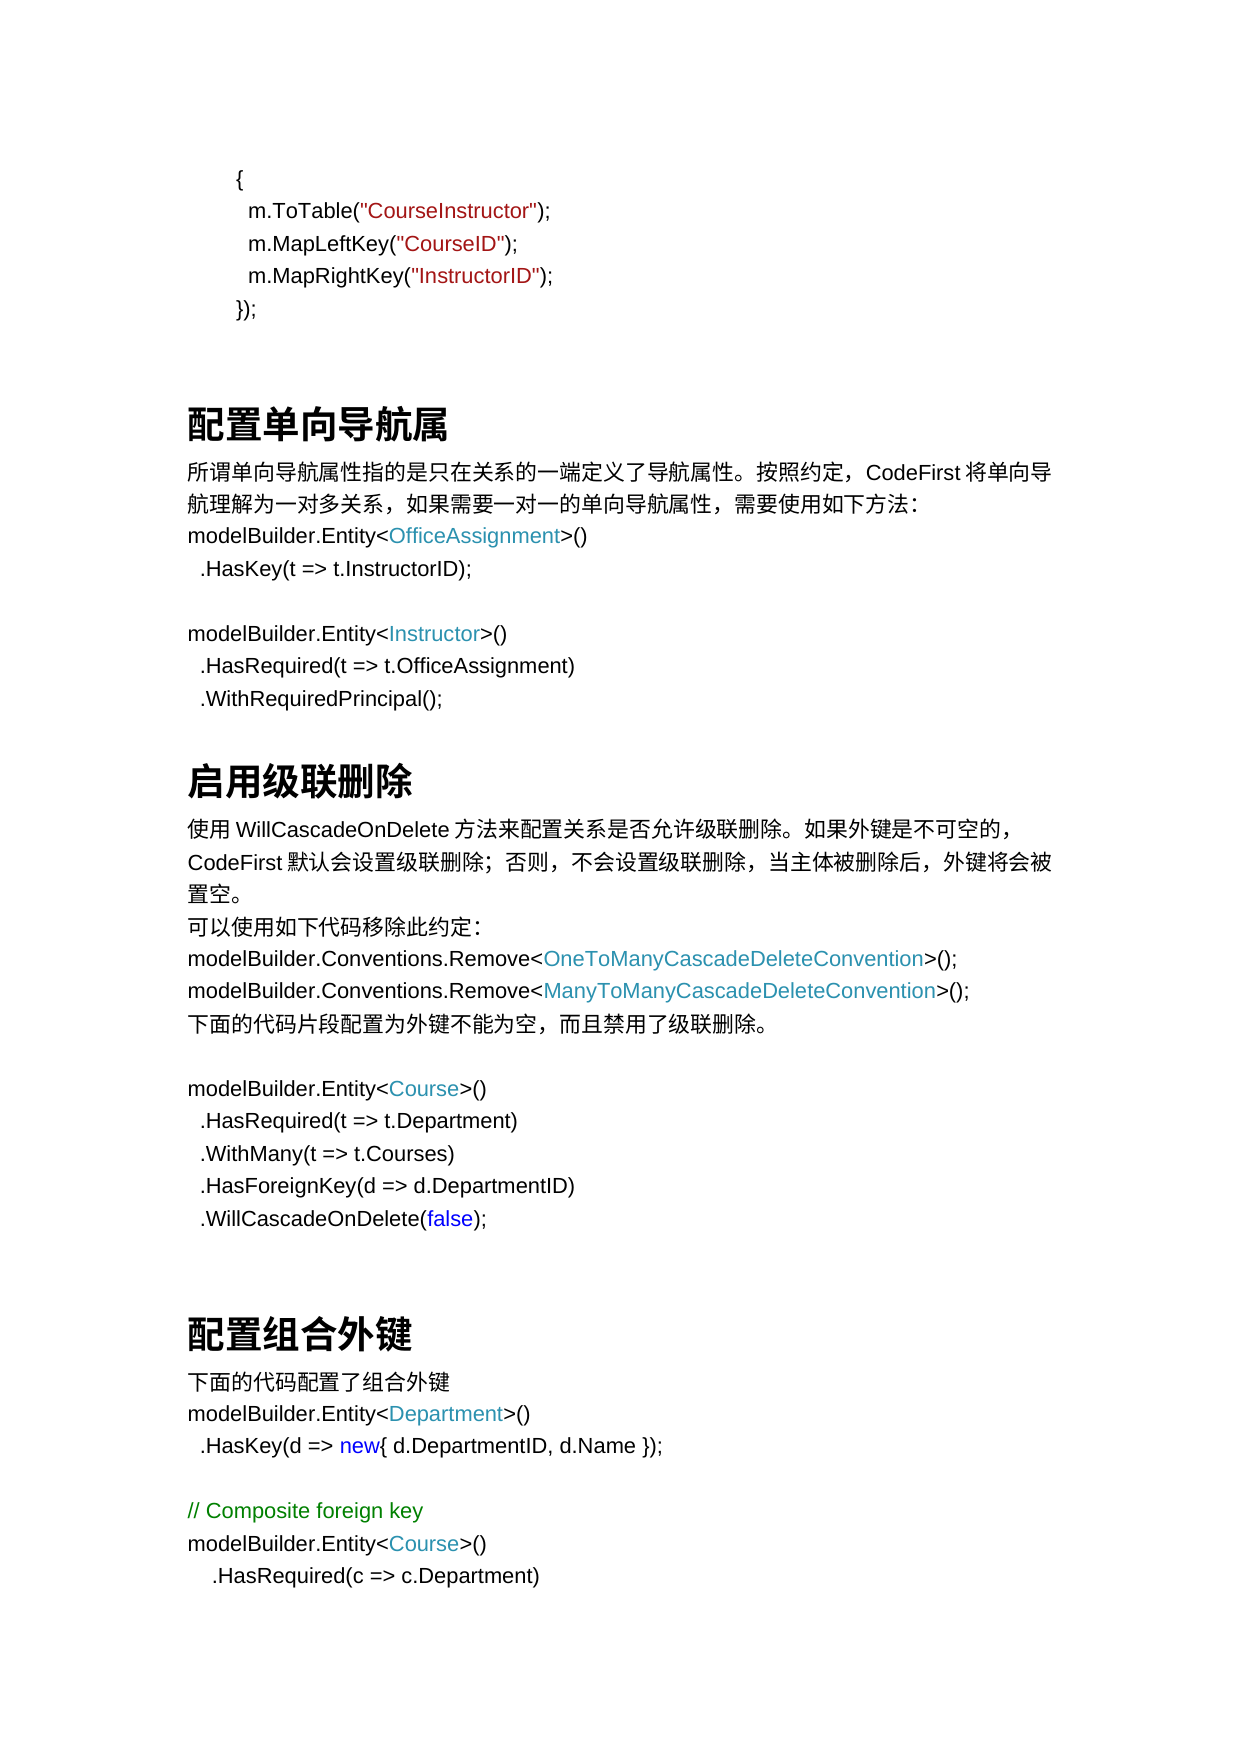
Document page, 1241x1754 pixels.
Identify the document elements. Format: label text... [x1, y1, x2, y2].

text m.MapLeftKey("CourseID"); [187, 227, 1053, 259]
text .WithRequiredPrincipal(); [187, 682, 1053, 714]
text modelBuilder.Entity<Course>() [187, 1072, 1053, 1104]
text 下面的代码片段配置为外键不能为空，而且禁用了级联删除。 [187, 1007, 1053, 1039]
text .HasKey(d => new{ d.DepartmentID, d.Name }); [187, 1429, 1053, 1462]
subtitle 启用级联删除 [187, 747, 1053, 812]
text { [187, 162, 1053, 194]
text // Composite foreign key [187, 1494, 1053, 1527]
text modelBuilder.Entity<Instructor>() [187, 617, 1053, 649]
text 所谓单向导航属性指的是只在关系的一端定义了导航属性。按照约定，CodeFirst将单向导航理解为一对多关系，如果需要一对一的单向导航属性，需要使用如下方法： [187, 454, 1053, 519]
text }); [187, 292, 1053, 324]
text 下面的代码配置了组合外键 [187, 1364, 1053, 1397]
text 使用WillCascadeOnDelete方法来配置关系是否允许级联删除。如果外键是不可空的，CodeFirst默认会设置级联删除；否则，不会设置级联删除，当主体被删除后，外键将会被置空。 [187, 812, 1053, 909]
text .WillCascadeOnDelete(false); [187, 1202, 1053, 1234]
text modelBuilder.Entity<Course>() [187, 1527, 1053, 1559]
text .HasRequired(t => t.OfficeAssignment) [187, 649, 1053, 682]
subtitle 配置组合外键 [187, 1299, 1053, 1364]
text modelBuilder.Entity<Department>() [187, 1397, 1053, 1429]
text m.ToTable("CourseInstructor"); [187, 194, 1053, 227]
text .HasRequired(t => t.Department) [187, 1104, 1053, 1137]
text .WithMany(t => t.Courses) [187, 1137, 1053, 1169]
text .HasRequired(c => c.Department) [187, 1559, 1053, 1592]
text 可以使用如下代码移除此约定： [187, 909, 1053, 942]
text modelBuilder.Conventions.Remove<OneToManyCascadeDeleteConvention>(); [187, 942, 1053, 974]
text m.MapRightKey("InstructorID"); [187, 259, 1053, 292]
text .HasForeignKey(d => d.DepartmentID) [187, 1169, 1053, 1202]
text modelBuilder.Conventions.Remove<ManyToManyCascadeDeleteConvention>(); [187, 974, 1053, 1007]
text .HasKey(t => t.InstructorID); [187, 552, 1053, 584]
subtitle 配置单向导航属 [187, 389, 1053, 454]
text modelBuilder.Entity<OfficeAssignment>() [187, 519, 1053, 552]
